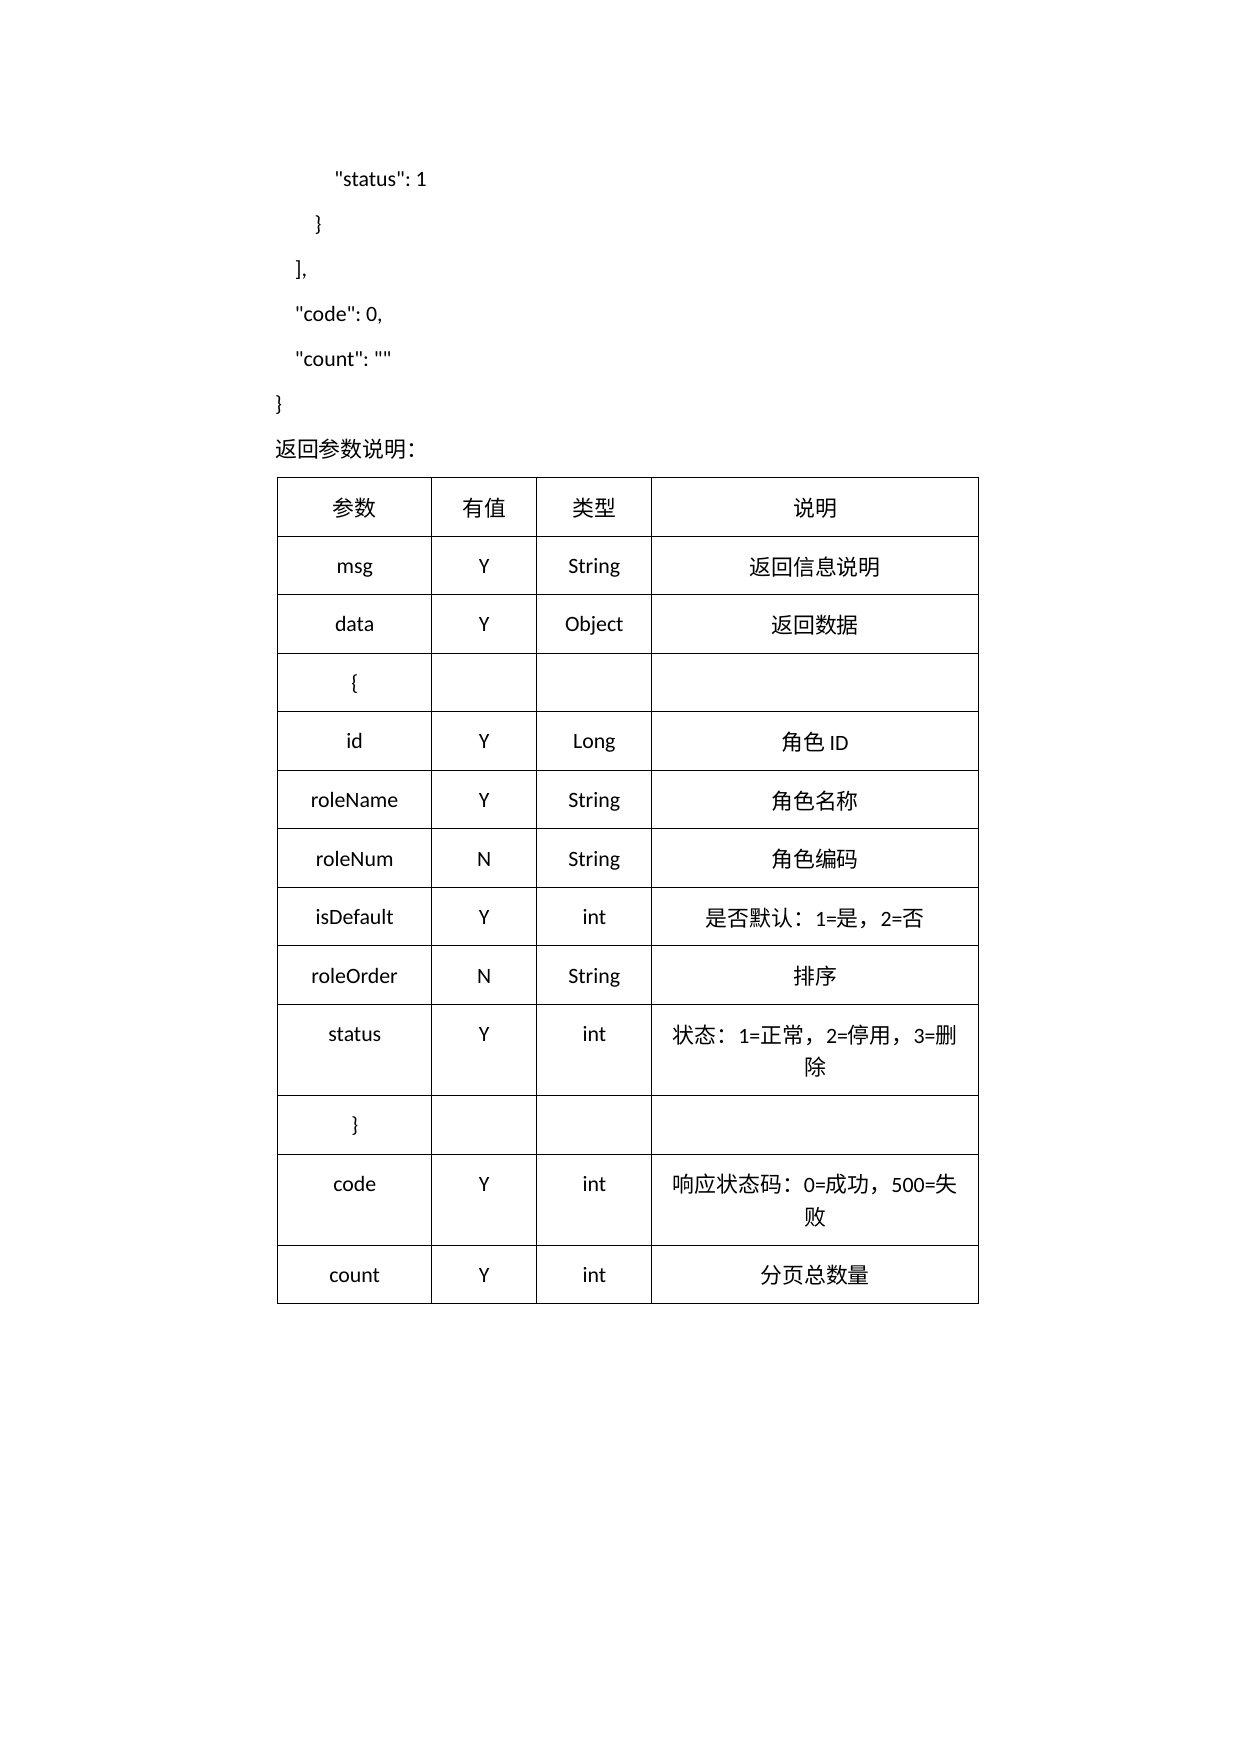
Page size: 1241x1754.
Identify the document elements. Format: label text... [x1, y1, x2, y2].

table_cell isDefault [278, 888, 431, 945]
text "status": 1 [275, 162, 1053, 194]
table_cell Y [432, 1005, 536, 1095]
table_cell code [278, 1155, 431, 1244]
table_cell N [432, 829, 536, 887]
table_cell Long [537, 712, 651, 770]
table_cell 返回数据 [652, 595, 978, 653]
table_cell Y [432, 1246, 536, 1303]
table_cell 角色编码 [652, 829, 978, 887]
table_cell Y [432, 537, 536, 594]
text 返回参数说明： [275, 432, 1053, 464]
text "count": "" [275, 342, 1053, 374]
table_cell [537, 654, 651, 711]
table_cell String [537, 537, 651, 594]
table_cell String [537, 829, 651, 887]
text } [275, 387, 1053, 419]
table_cell Y [432, 712, 536, 770]
table_cell int [537, 1005, 651, 1095]
table_cell int [537, 1246, 651, 1303]
table_cell id [278, 712, 431, 770]
table_cell [432, 1096, 536, 1153]
table_header 参数 [278, 478, 431, 536]
table_cell 状态：1=正常，2=停用，3=删除 [652, 1005, 978, 1095]
table_cell count [278, 1246, 431, 1303]
table_header 有值 [432, 478, 536, 536]
table_cell status [278, 1005, 431, 1095]
text } [275, 207, 1053, 239]
table_cell 响应状态码：0=成功，500=失败 [652, 1155, 978, 1244]
table_cell Y [432, 888, 536, 945]
text "code": 0, [275, 297, 1053, 329]
table_cell [652, 1096, 978, 1153]
table_cell [537, 1096, 651, 1153]
table_cell int [537, 888, 651, 945]
table_cell msg [278, 537, 431, 594]
table_cell 是否默认：1=是，2=否 [652, 888, 978, 945]
table_cell 角色ID [652, 712, 978, 770]
table_cell 排序 [652, 946, 978, 1004]
table_cell roleNum [278, 829, 431, 887]
table_cell 角色名称 [652, 771, 978, 828]
table_cell Y [432, 595, 536, 653]
table_cell 返回信息说明 [652, 537, 978, 594]
table_cell Y [432, 1155, 536, 1244]
table_cell int [537, 1155, 651, 1244]
table_cell data [278, 595, 431, 653]
table_cell 分页总数量 [652, 1246, 978, 1303]
table_header 类型 [537, 478, 651, 536]
table_cell [652, 654, 978, 711]
table_cell N [432, 946, 536, 1004]
table_cell String [537, 946, 651, 1004]
table_cell { [278, 654, 431, 711]
table_cell Object [537, 595, 651, 653]
table_cell } [278, 1096, 431, 1153]
table_cell roleName [278, 771, 431, 828]
table_header 说明 [652, 478, 978, 536]
table_cell String [537, 771, 651, 828]
text ], [275, 252, 1053, 284]
table_cell Y [432, 771, 536, 828]
table_cell [432, 654, 536, 711]
table_cell roleOrder [278, 946, 431, 1004]
